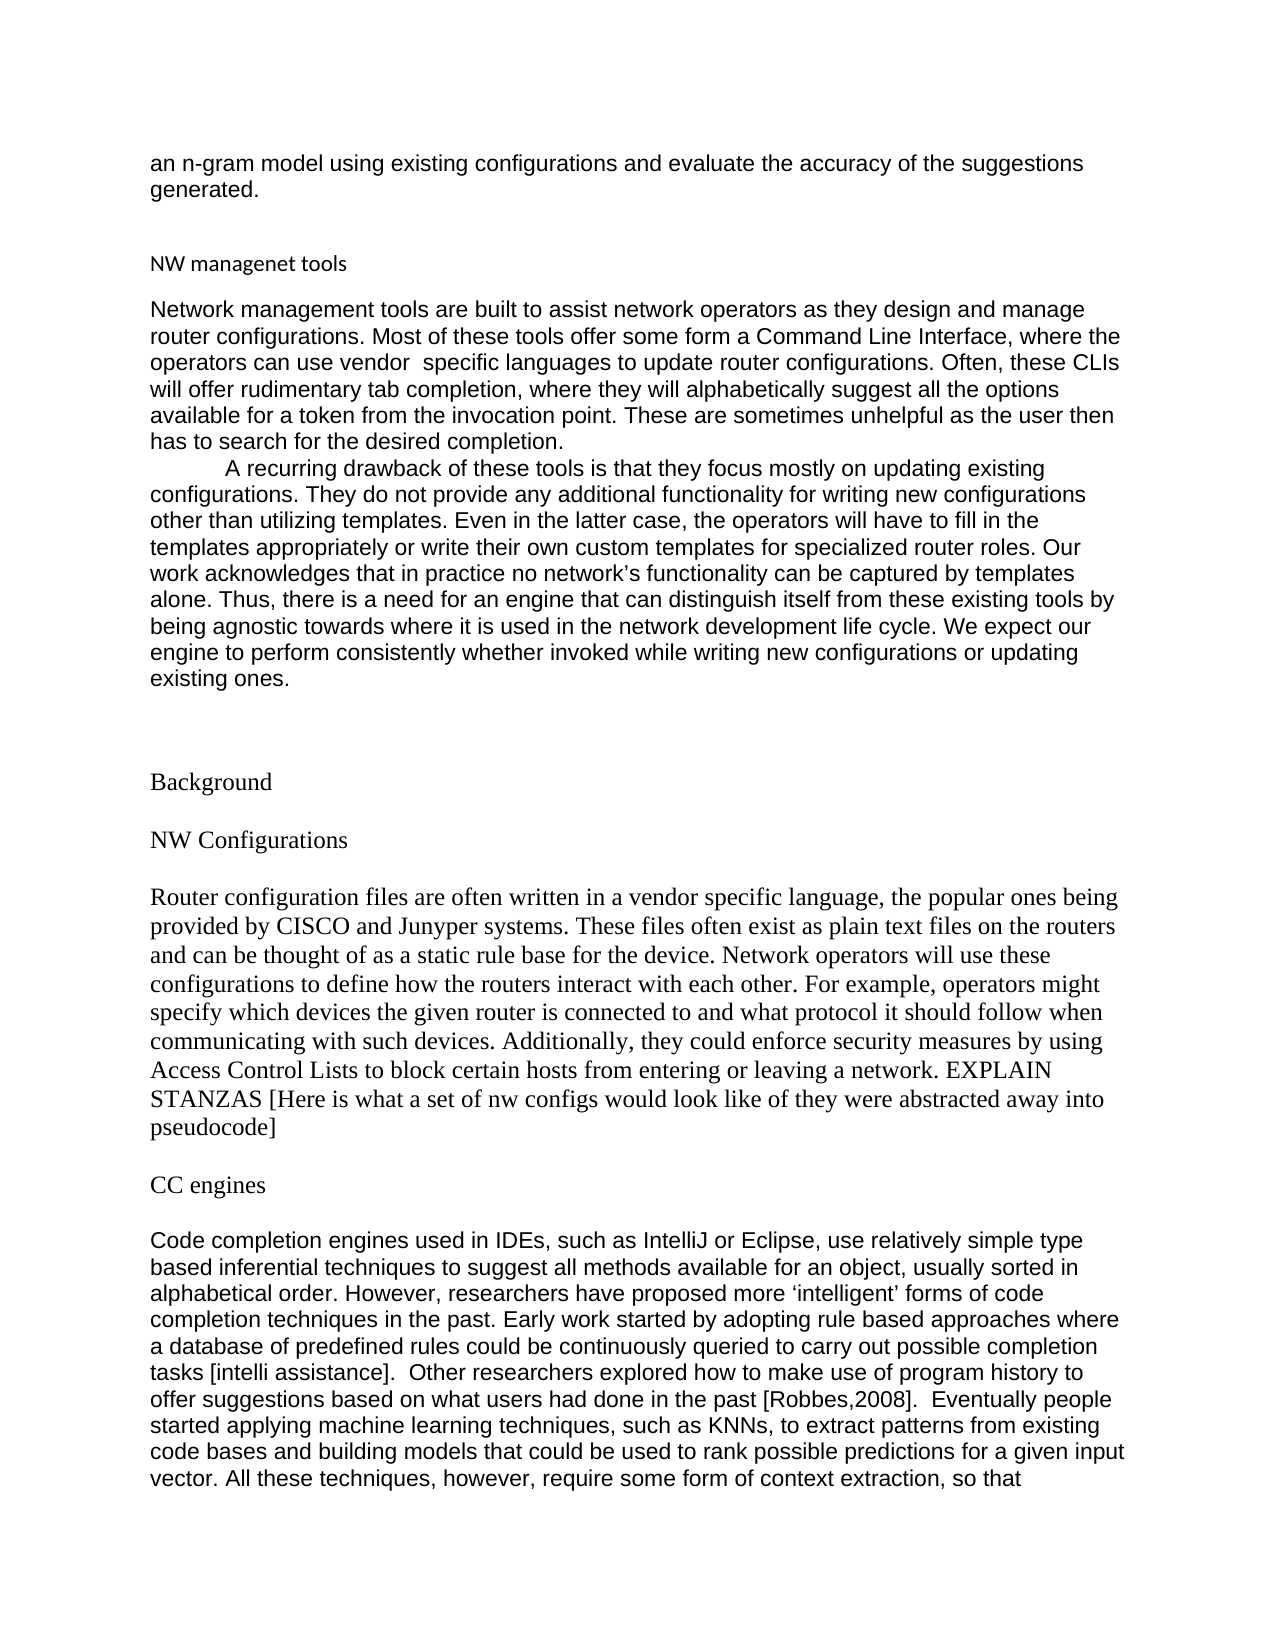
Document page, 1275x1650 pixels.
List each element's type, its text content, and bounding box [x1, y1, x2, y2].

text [150, 1227, 1125, 1491]
text Background [150, 767, 1125, 796]
text Router configuration files are often written in a vendor specific language, the popular ones being provided by CISCO and Junyper systems. These files often exist as plain text files on the routers and can be thought of as a static rule base for the device. Network operators will use these configurations to define how the routers interact with each other. For example, operators might specify which devices the given router is connected to and what protocol it should follow when communicating with such devices. Additionally, they could enforce security measures by using Access Control Lists to block certain hosts from entering or leaving a network. EXPLAIN STANZAS [Here is what a set of nw configs would look like of they were abstracted away into pseudocode] [150, 882, 1125, 1141]
text NW Configurations [150, 825, 1125, 854]
text NW managenet tools [150, 249, 1125, 278]
text CC engines [150, 1170, 1125, 1199]
text A recurring drawback of these tools is that they focus mostly on updating existing configurations. They do not provide any additional functionality for writing new configurations other than utilizing templates. Even in the latter case, the operators will have to fill in the templates appropriately or write their own custom templates for specialized router roles. Our work acknowledges that in practice no network’s functionality can be captured by templates alone. Thus, there is a need for an engine that can distinguish itself from these existing tools by being agnostic towards where it is used in the network development life cycle. We expect our engine to perform consistently whether invoked while writing new configurations or updating existing ones. [150, 454, 1125, 692]
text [150, 150, 1125, 203]
text Network management tools are built to assist network operators as they design and manage router configurations. Most of these tools offer some form a Command Line Interface, where the operators can use vendor specific languages to update router configurations. Often, these CLIs will offer rudimentary tab completion, where they will alphabetically suggest all the options available for a token from the invocation point. These are sometimes unhelpful as the user then has to search for the desired completion. [150, 296, 1125, 454]
